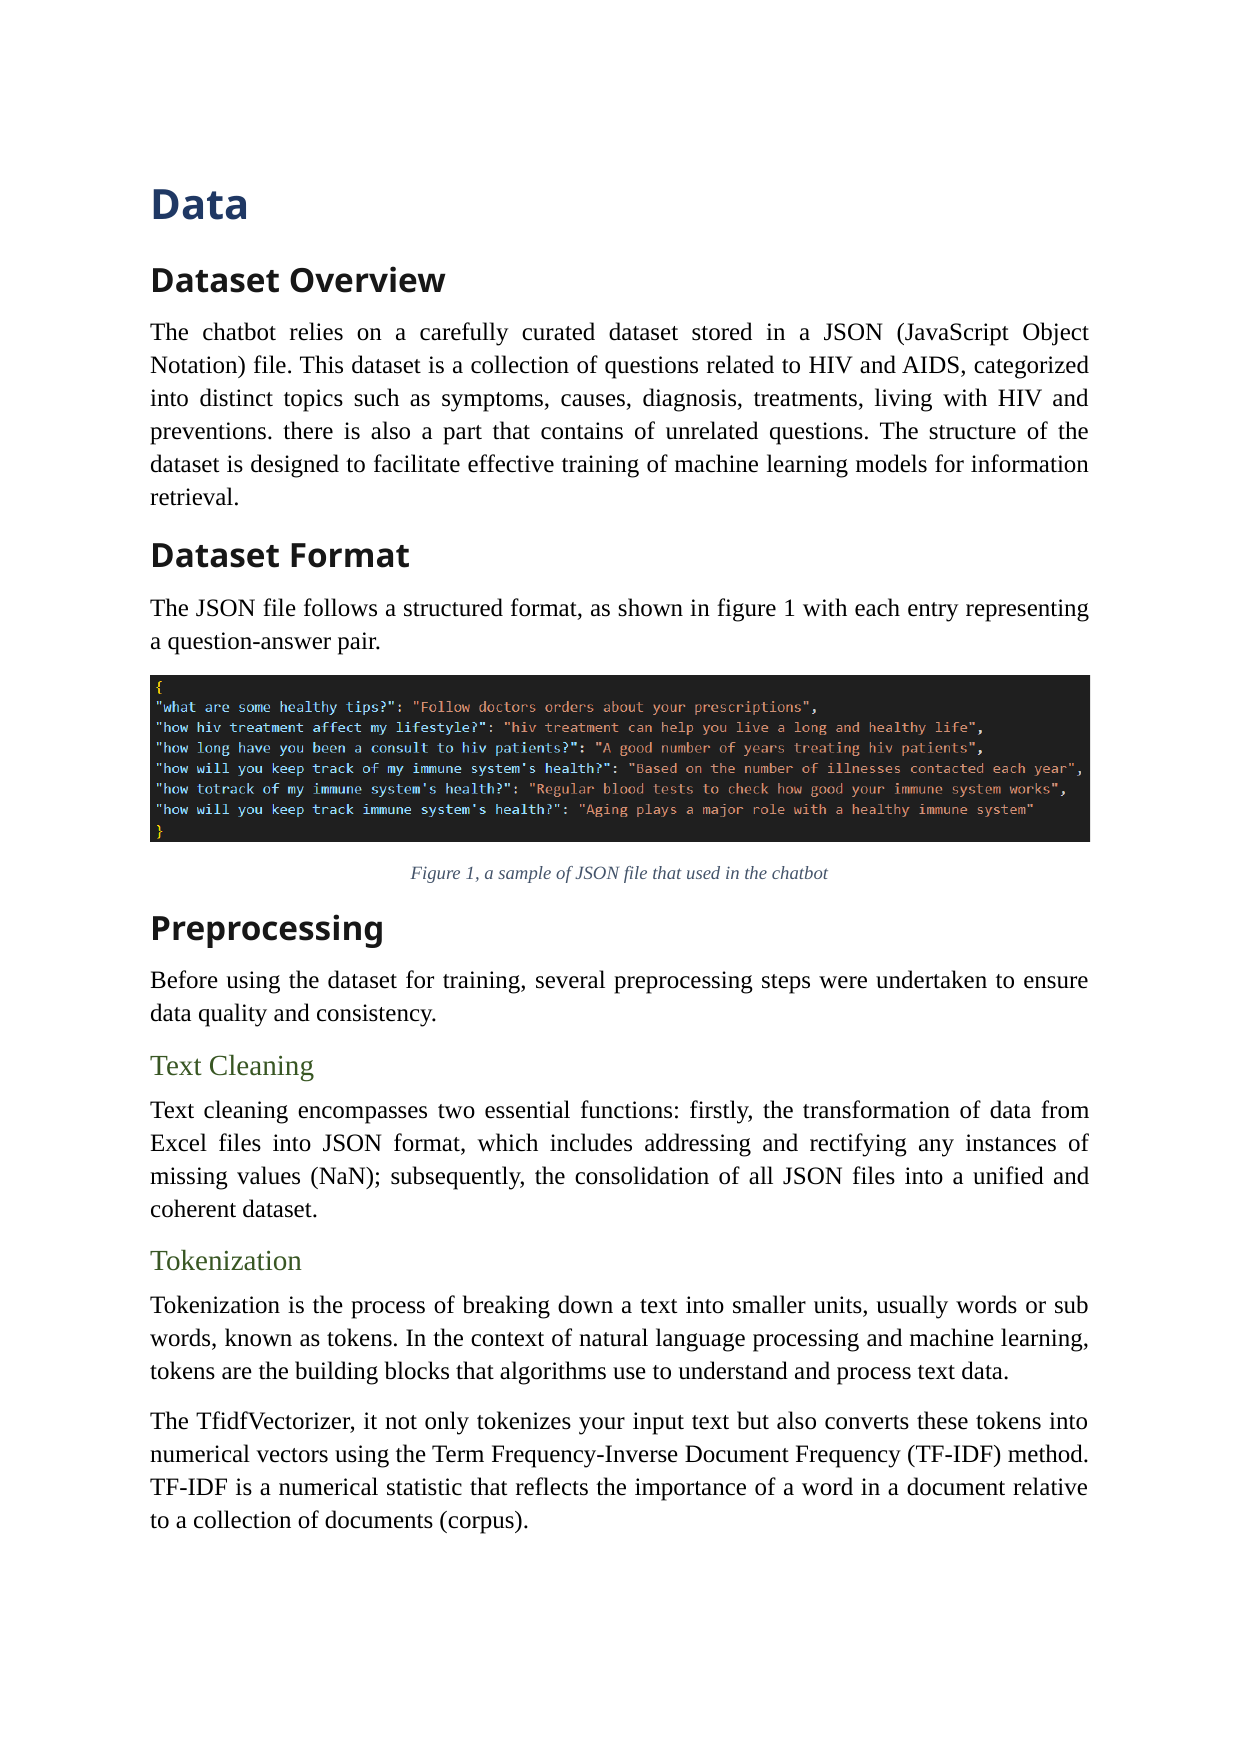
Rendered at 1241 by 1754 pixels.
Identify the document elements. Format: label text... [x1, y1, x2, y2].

subtitle Tokenization [150, 1243, 1090, 1277]
text Text cleaning encompasses two essential functions: firstly, the transformation of data from Excel files into JSON format, which includes addressing and rectifying any instances of missing values (NaN); subsequently, the consolidation of all JSON files into a unified and coherent dataset. [150, 1095, 1090, 1223]
subtitle Text Cleaning [150, 1048, 1090, 1081]
text Before using the dataset for training, several preprocessing steps were undertaken to ensure data quality and consistency. [150, 965, 1090, 1027]
subtitle Preprocessing [150, 905, 1090, 950]
text Figure 1, a sample of JSON file that used in the chatbot [150, 862, 1090, 884]
text The TfidfVectorizer, it not only tokenizes your input text but also converts these tokens into numerical vectors using the Term Frequency-Inverse Document Frequency (TF-IDF) method. TF-IDF is a numerical statistic that reflects the importance of a word in a document relative to a collection of documents (corpus). [150, 1406, 1090, 1534]
text The JSON file follows a structured format, as shown in figure 1 with each entry representing a question-answer pair. [150, 593, 1090, 654]
picture [150, 675, 1091, 842]
text The chatbot relies on a carefully curated dataset stored in a JSON (JavaScript Object Notation) file. This dataset is a collection of questions related to HIV and AIDS, categorized into distinct topics such as symptoms, causes, diagnosis, treatments, living with HIV and preventions. there is also a part that contains of unrelated questions. The structure of the dataset is designed to facilitate effective training of machine learning models for information retrieval. [150, 317, 1090, 511]
subtitle Dataset Format [150, 532, 1090, 578]
text Tokenization is the process of breaking down a text into smaller units, usually words or sub words, known as tokens. In the context of natural language processing and machine learning, tokens are the building blocks that algorithms use to understand and process text data. [150, 1290, 1090, 1385]
subtitle Dataset Overview [150, 257, 1090, 302]
subtitle Data [150, 175, 1090, 232]
